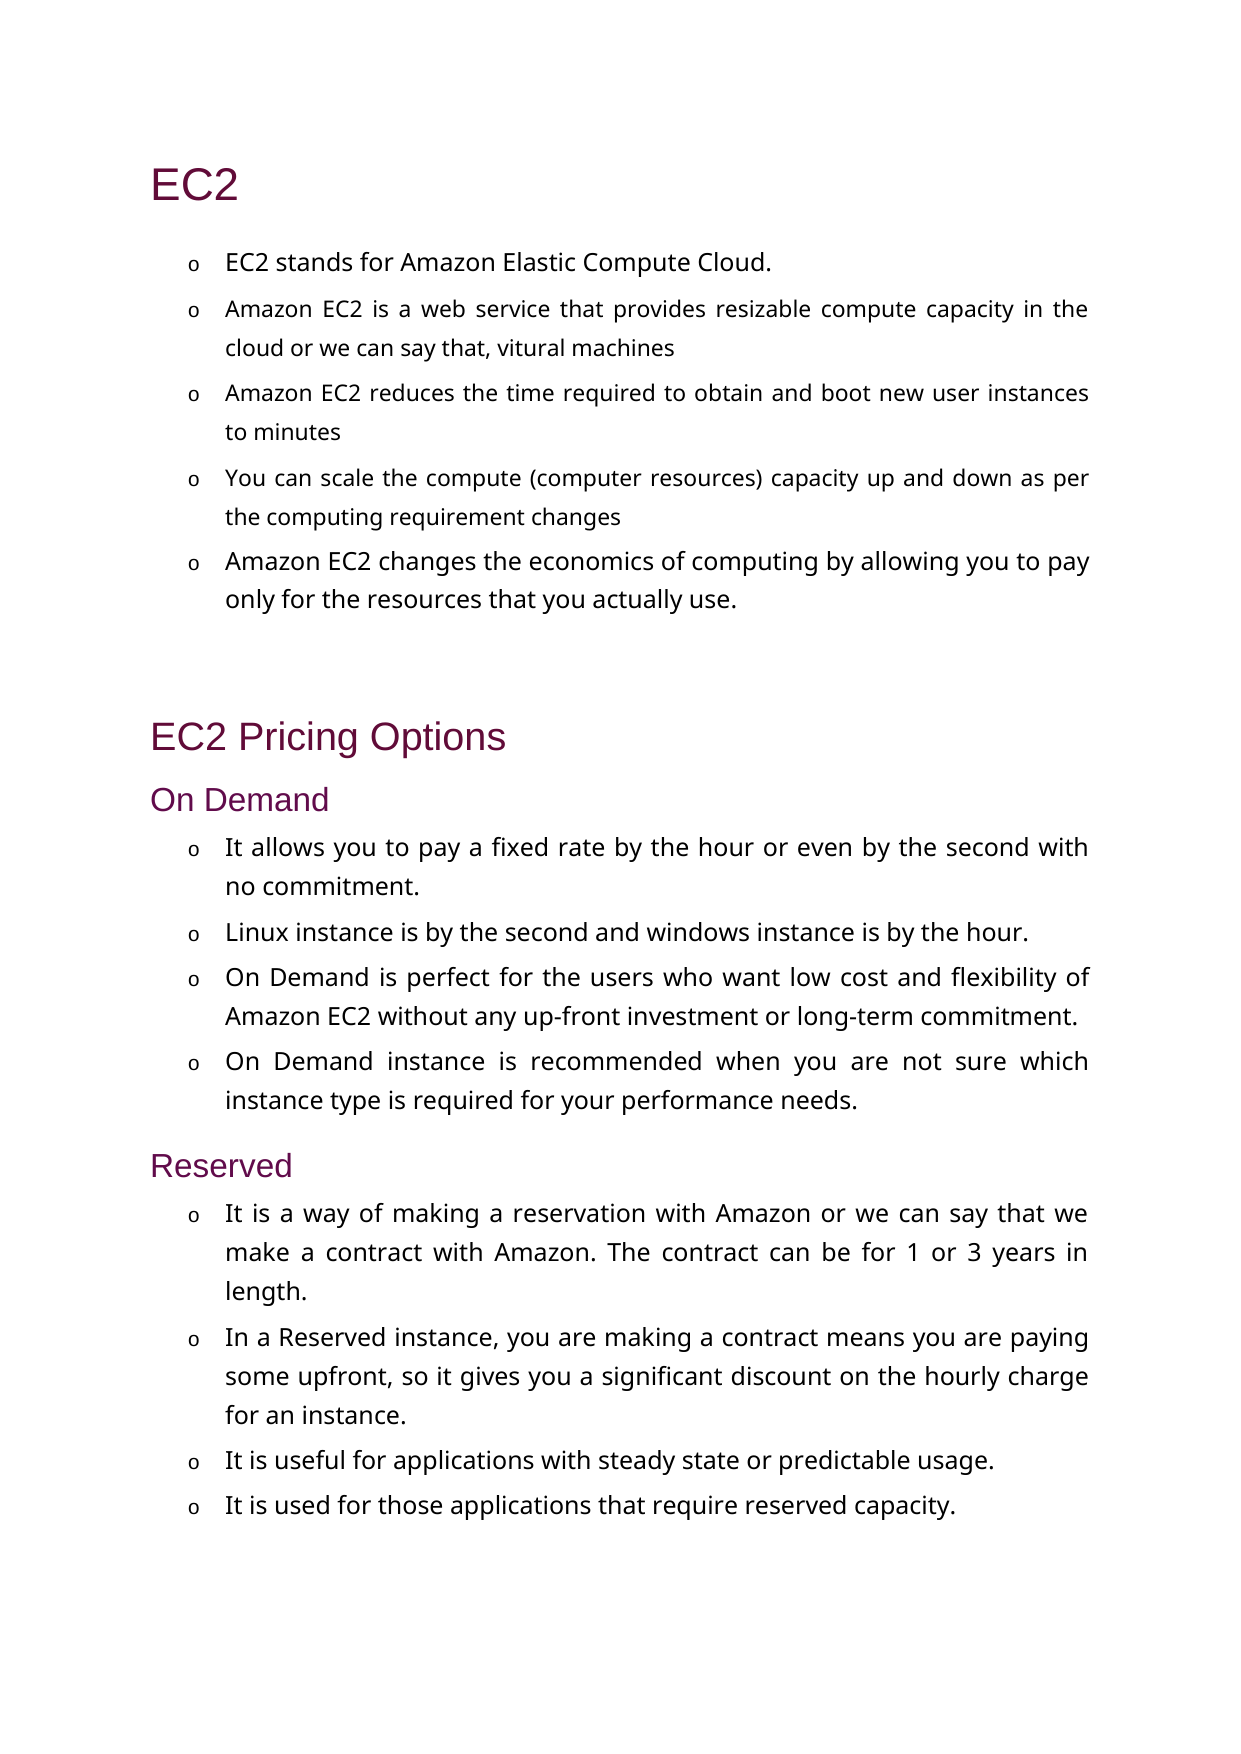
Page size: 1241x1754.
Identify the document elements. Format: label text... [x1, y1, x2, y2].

subtitle Reserved [150, 1146, 1090, 1184]
text EC2 [150, 158, 1090, 211]
subtitle On Demand [150, 780, 1090, 818]
list Amazon EC2 changes the economics of computing by allowing you to pay only for the resources that you actually use. [187, 538, 1090, 616]
subtitle EC2 Pricing Options [150, 714, 1090, 759]
list Amazon EC2 is a web service that provides resizable compute capacity in the cloud or we can say that, vitural machines [187, 285, 1090, 363]
list On Demand is perfect for the users who want low cost and flexibility of Amazon EC2 without any up-front investment or long-term commitment. [187, 954, 1090, 1033]
list EC2 stands for Amazon Elastic Compute Cloud. [187, 240, 1090, 279]
list Linux instance is by the second and windows instance is by the hour. [187, 909, 1090, 948]
list On Demand instance is recommended when you are not sure which instance type is required for your performance needs. [187, 1039, 1090, 1117]
list You can scale the compute (computer resources) capacity up and down as per the computing requirement changes [187, 454, 1090, 532]
list It is useful for applications with steady state or predictable usage. [187, 1438, 1090, 1477]
list In a Reserved instance, you are making a contract means you are paying some upfront, so it gives you a significant discount on the hourly charge for an instance. [187, 1314, 1090, 1431]
list It is used for those applications that require reserved capacity. [187, 1483, 1090, 1522]
list Amazon EC2 reduces the time required to obtain and boot new user instances to minutes [187, 369, 1090, 447]
list It allows you to pay a fixed rate by the hour or even by the second with no commitment. [187, 825, 1090, 903]
list It is a way of making a reservation with Amazon or we can say that we make a contract with Amazon. The contract can be for 1 or 3 years in length. [187, 1191, 1090, 1308]
